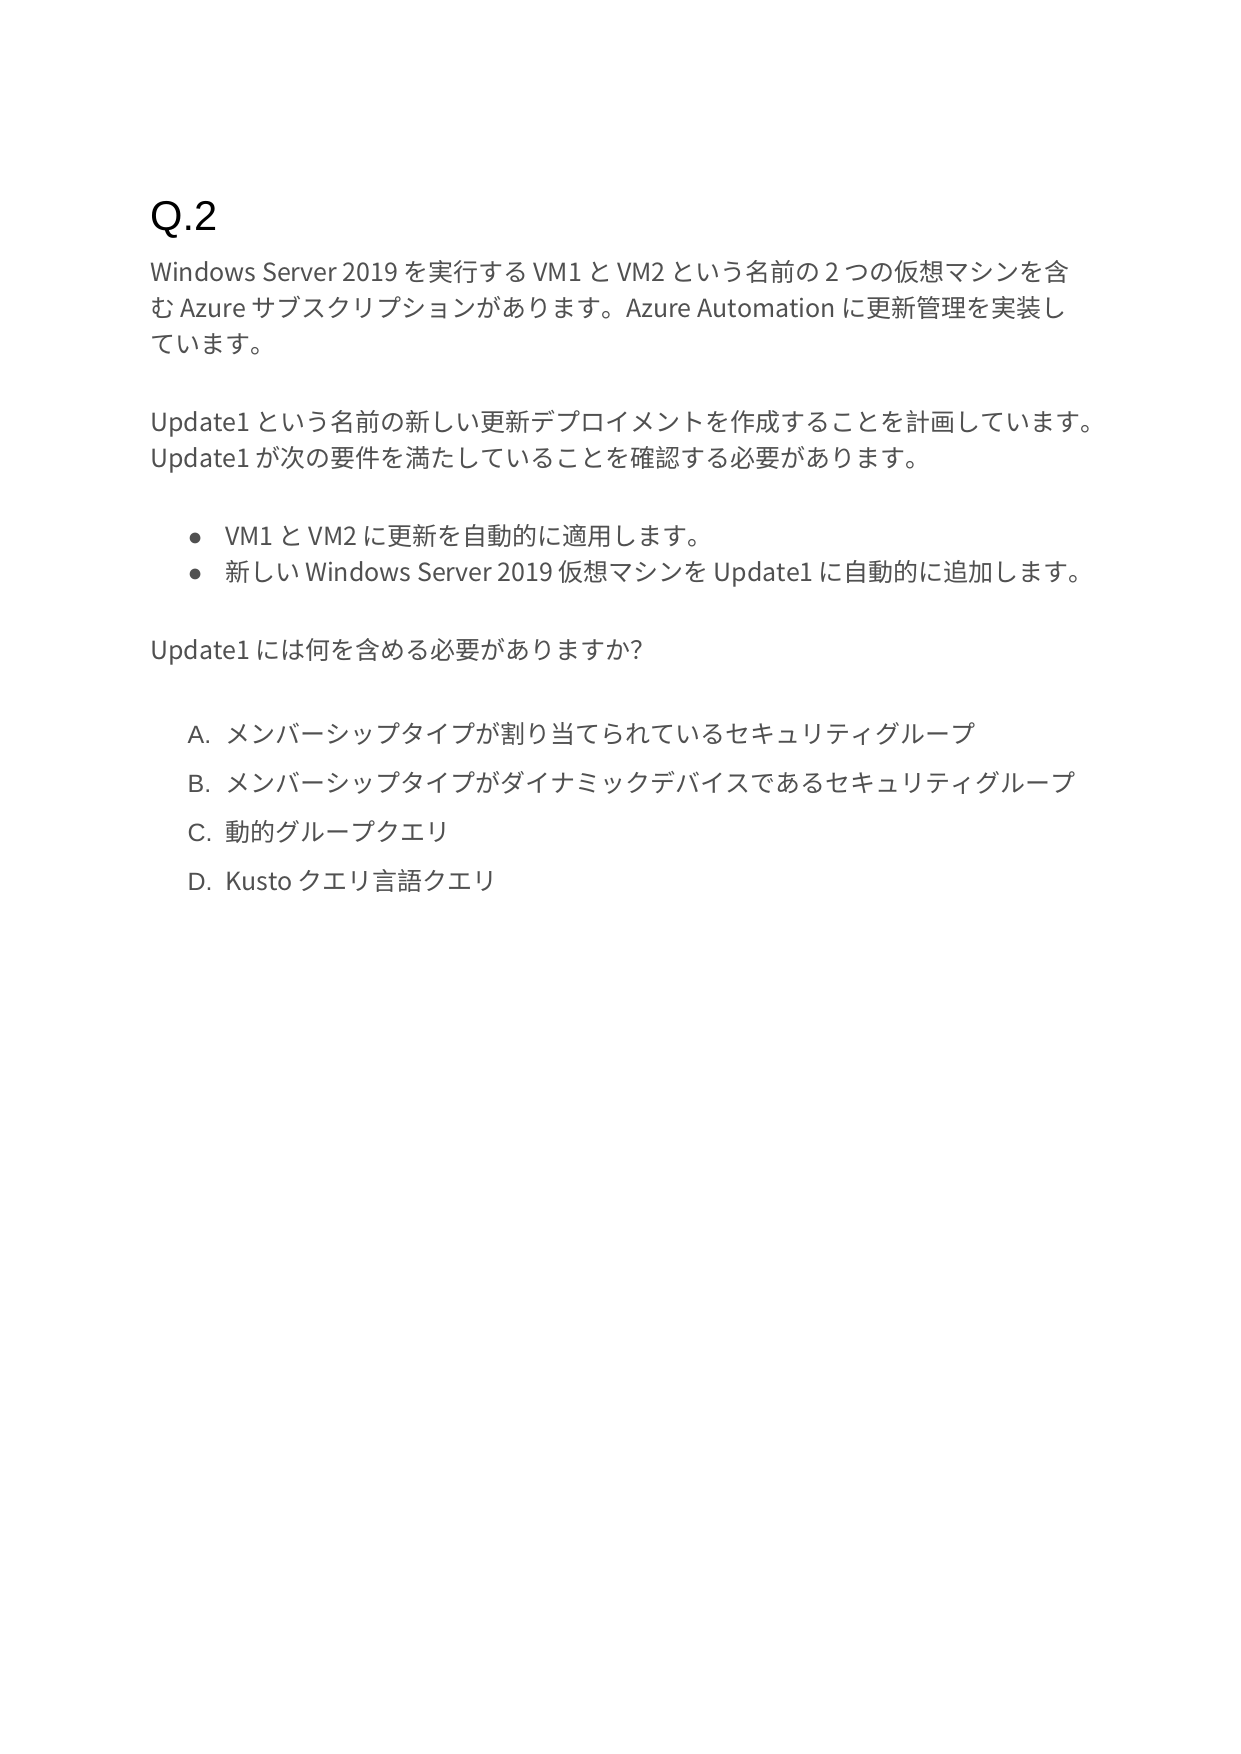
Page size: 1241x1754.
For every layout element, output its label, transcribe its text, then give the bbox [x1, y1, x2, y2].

text Update1という名前の新しい更新デプロイメントを作成することを計画しています。Update1が次の要件を満たしていることを確認する必要があります。 [150, 402, 1090, 475]
text Update1には何を含める必要がありますか？ [150, 631, 1090, 667]
list 動的グループクエリ [187, 806, 1090, 855]
list メンバーシップタイプがダイナミックデバイスであるセキュリティグループ [187, 757, 1090, 806]
list VM1とVM2に更新を自動的に適用します。 [187, 517, 1090, 553]
subtitle Q.2 [150, 192, 1090, 239]
text Windows Server 2019を実行するVM1とVM2という名前の2つの仮想マシンを含むAzureサブスクリプションがあります。Azure Automationに更新管理を実装しています。 [150, 252, 1090, 361]
list Kustoクエリ言語クエリ [187, 855, 1090, 904]
list メンバーシップタイプが割り当てられているセキュリティグループ [187, 709, 1090, 757]
list 新しいWindows Server 2019仮想マシンをUpdate1に自動的に追加します。 [187, 553, 1090, 589]
